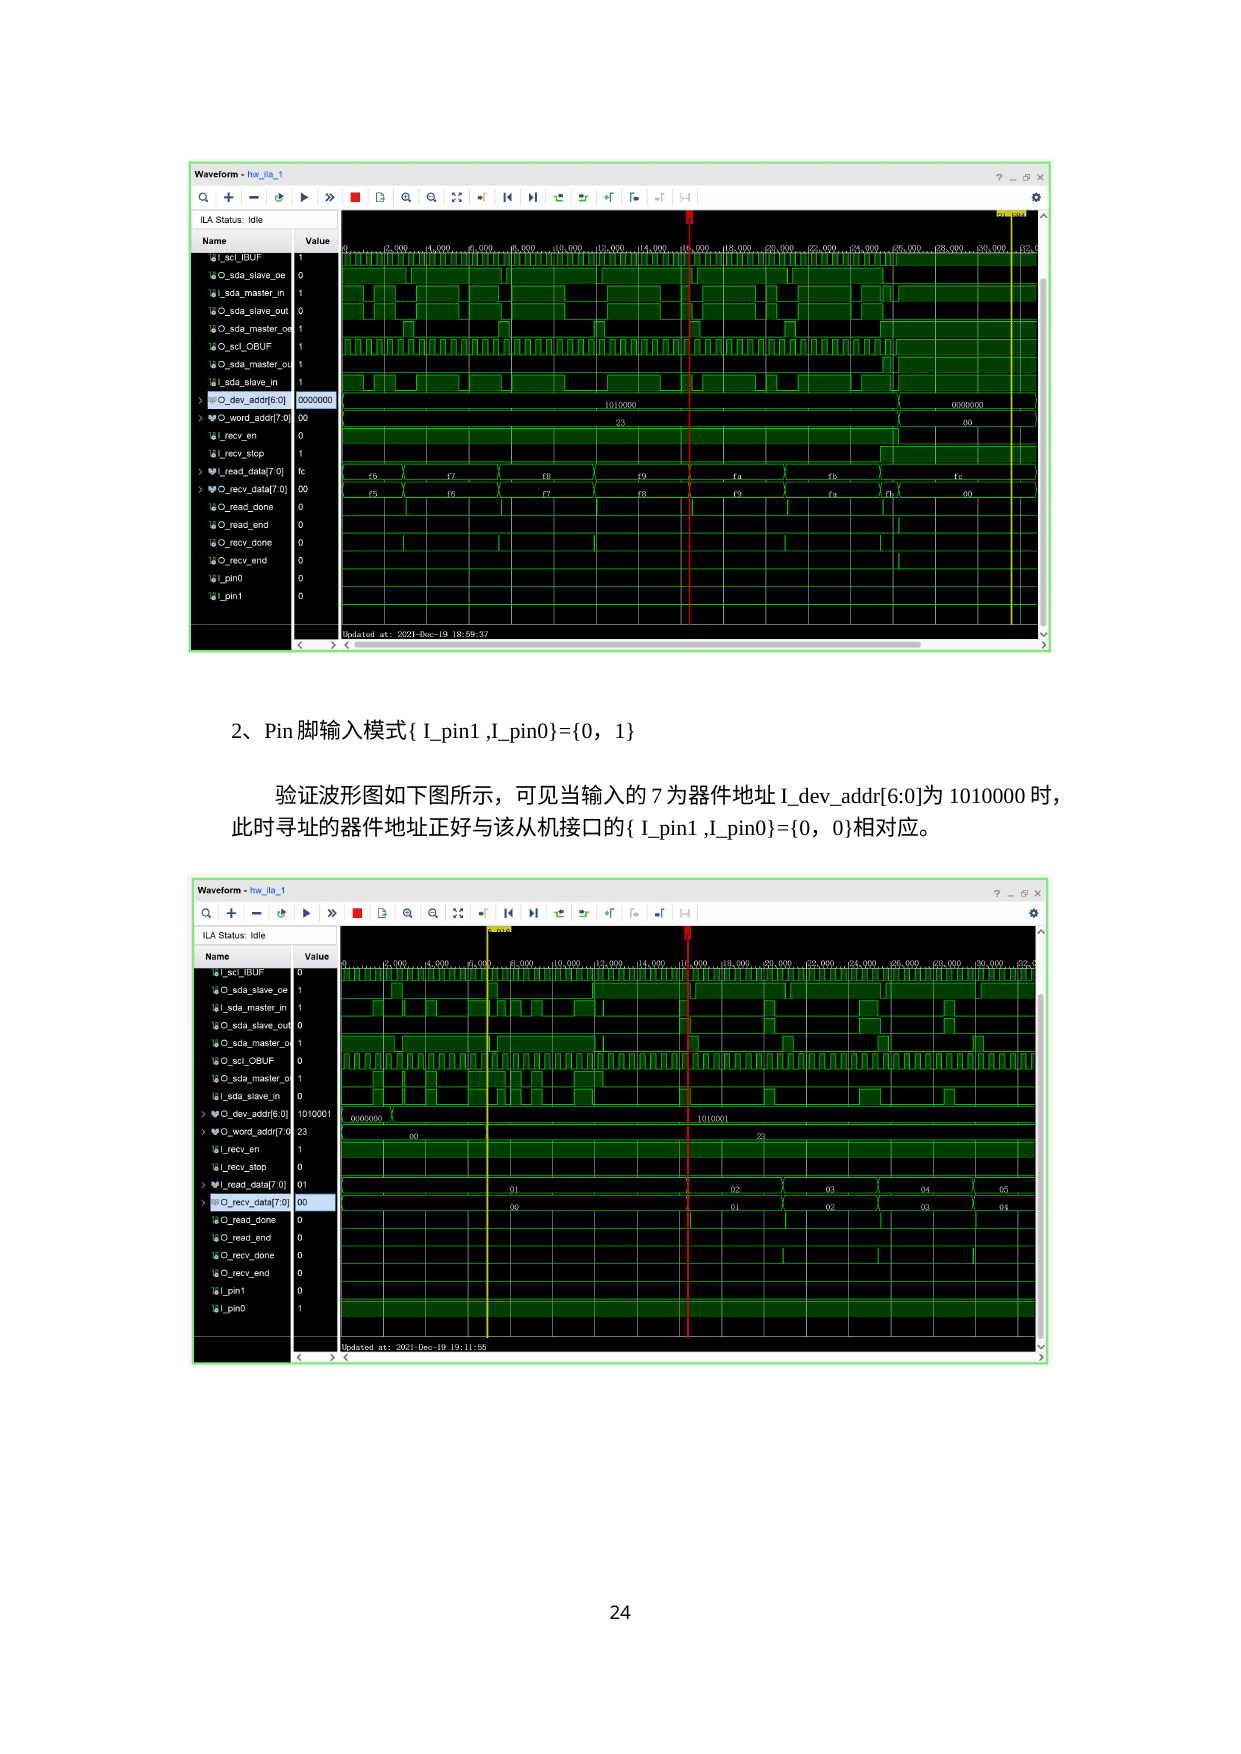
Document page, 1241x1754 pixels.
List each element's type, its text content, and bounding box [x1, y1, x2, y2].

picture [187, 159, 1053, 654]
picture [187, 874, 1053, 1367]
text 验证波形图如下图所示，可见当输入的7为器件地址I_dev_addr[6:0]为1010000时，此时寻址的器件地址正好与该从机接口的{ I_pin1 ,I_pin0}={0，0}相对应。 [231, 777, 1053, 842]
text 2、Pin脚输入模式{ I_pin1 ,I_pin0}={0，1} [187, 712, 1053, 745]
